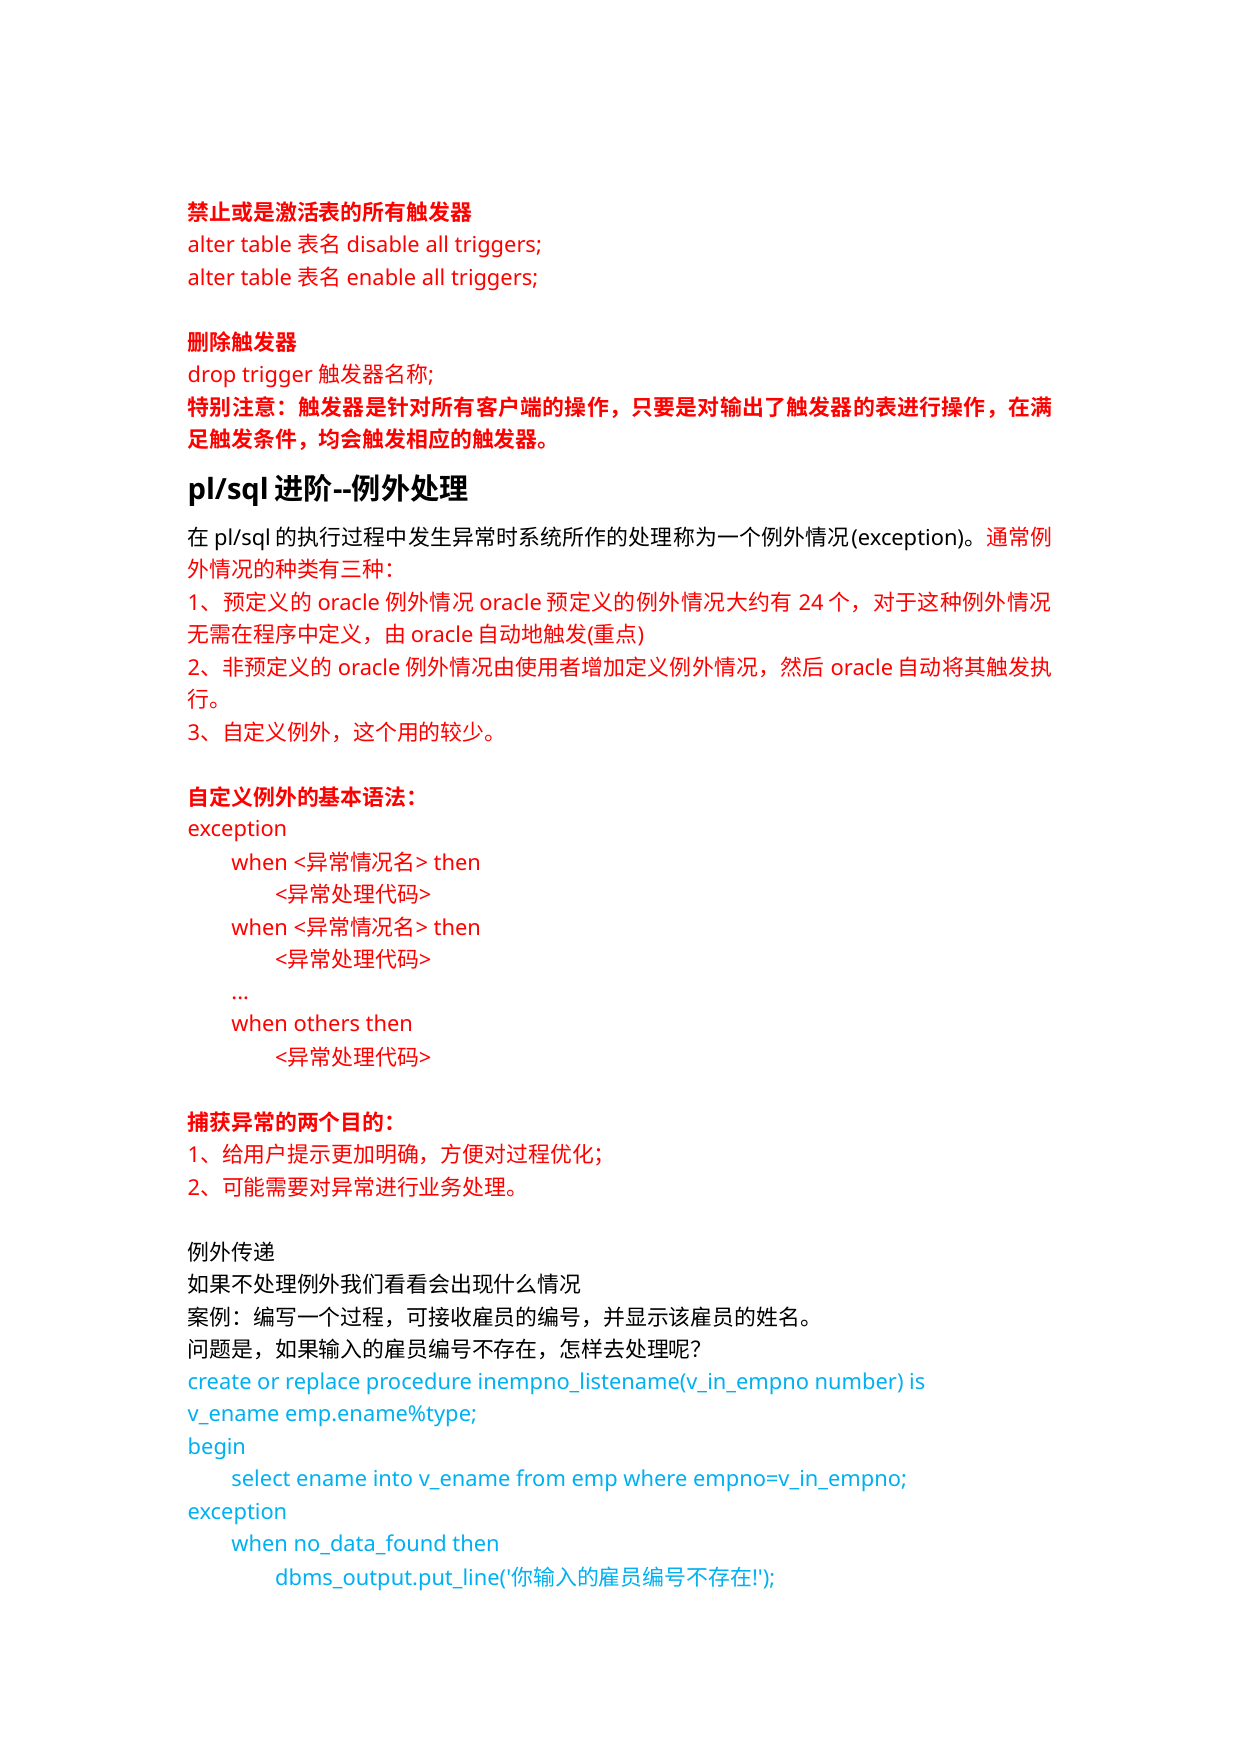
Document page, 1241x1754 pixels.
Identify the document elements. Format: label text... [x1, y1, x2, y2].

text pl/sql进阶--例外处理 [187, 454, 1053, 519]
text when <异常情况名> then [187, 909, 1053, 942]
text 2、可能需要对异常进行业务处理。 [187, 1169, 1053, 1202]
text 问题是，如果输入的雇员编号不存在，怎样去处理呢？ [187, 1332, 1053, 1364]
text 例外传递 [187, 1234, 1053, 1267]
text dbms_output.put_line('你输入的雇员编号不存在!'); [187, 1559, 1053, 1592]
text 如果不处理例外我们看看会出现什么情况 [187, 1267, 1053, 1299]
text when no_data_found then [187, 1527, 1053, 1559]
text ... [187, 974, 1053, 1007]
text exception [187, 812, 1053, 844]
text select ename into v_ename from emp where empno=v_in_empno; [187, 1462, 1053, 1494]
text create or replace procedure inempno_listename(v_in_empno number) is [187, 1364, 1053, 1397]
text when <异常情况名> then [187, 844, 1053, 877]
text 在pl/sql的执行过程中发生异常时系统所作的处理称为一个例外情况(exception)。通常例外情况的种类有三种： [187, 519, 1053, 584]
text <异常处理代码> [187, 1039, 1053, 1072]
text 2、非预定义的oracle例外情况由使用者增加定义例外情况，然后oracle自动将其触发执行。 [187, 649, 1053, 714]
text drop trigger 触发器名称; [187, 357, 1053, 389]
text alter table 表名 disable all triggers; [187, 227, 1053, 259]
text v_ename emp.ename%type; [187, 1397, 1053, 1429]
text 删除触发器 [187, 324, 1053, 357]
text alter table 表名 enable all triggers; [187, 259, 1053, 292]
text 自定义例外的基本语法： [187, 779, 1053, 812]
text <异常处理代码> [187, 877, 1053, 909]
text 1、给用户提示更加明确，方便对过程优化； [187, 1137, 1053, 1169]
text begin [187, 1429, 1053, 1462]
text 案例：编写一个过程，可接收雇员的编号，并显示该雇员的姓名。 [187, 1299, 1053, 1332]
text exception [187, 1494, 1053, 1527]
text 1、预定义的oracle例外情况oracle预定义的例外情况大约有24个，对于这种例外情况无需在程序中定义，由oracle自动地触发(重点) [187, 584, 1053, 649]
text 3、自定义例外，这个用的较少。 [187, 714, 1053, 747]
text <异常处理代码> [187, 942, 1053, 974]
text when others then [187, 1007, 1053, 1039]
text 特别注意：触发器是针对所有客户端的操作，只要是对输出了触发器的表进行操作，在满足触发条件，均会触发相应的触发器。 [187, 389, 1053, 454]
text 禁止或是激活表的所有触发器 [187, 194, 1053, 227]
text 捕获异常的两个目的： [187, 1104, 1053, 1137]
